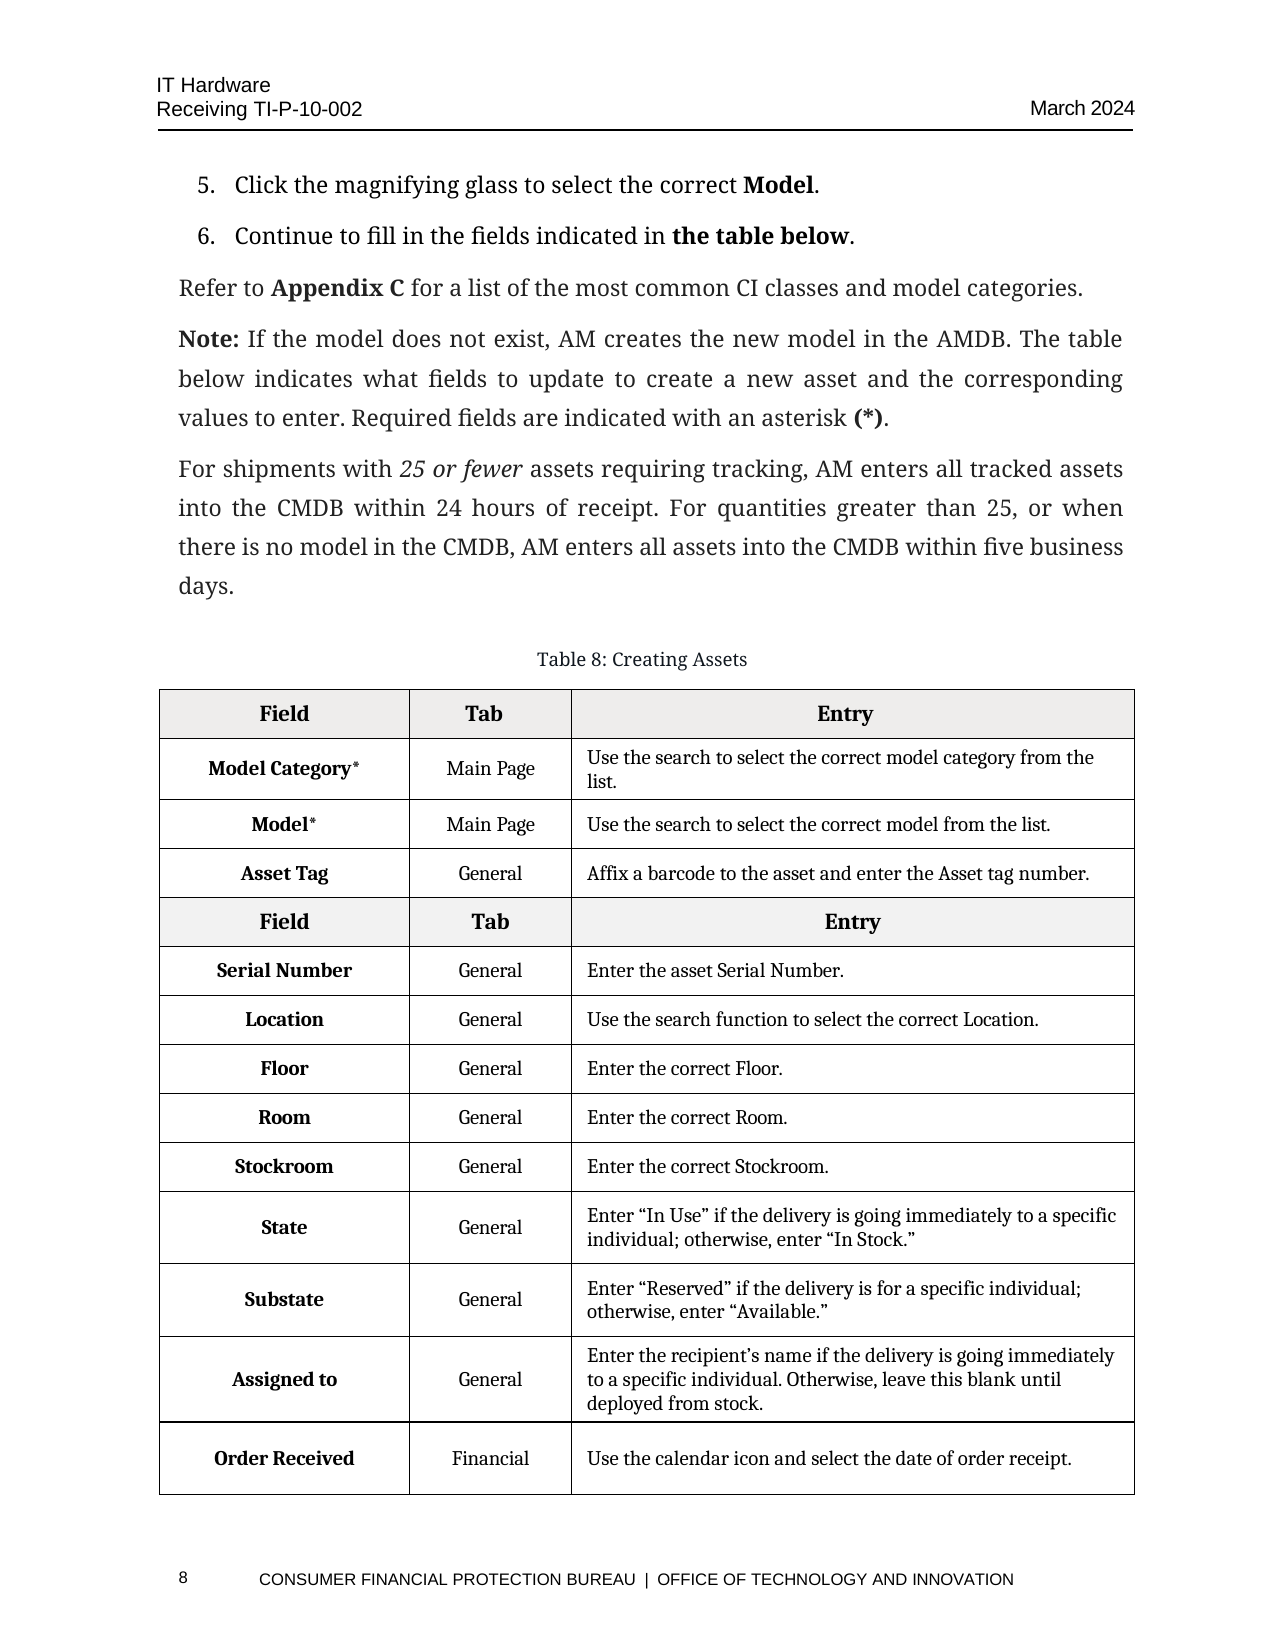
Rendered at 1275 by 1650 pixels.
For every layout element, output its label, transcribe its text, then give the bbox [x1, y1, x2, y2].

table_cell Field [160, 898, 409, 946]
table_cell Use the search to select the correct model category from the list. [572, 739, 1134, 799]
table_cell Use the search function to select the correct Location. [572, 996, 1134, 1044]
text Note: If the model does not exist, AM creates the new model in the AMDB. The table below indicates what fields to update to create a new asset and the corresponding values to enter. Required fields are indicated with an asterisk (*). [178, 323, 1125, 433]
table_cell Substate [160, 1264, 409, 1336]
table_cell Enter the correct Floor. [572, 1045, 1134, 1093]
text Refer to Appendix C for a list of the most common CI classes and model categories. [178, 272, 1125, 303]
table_cell Financial [410, 1423, 571, 1494]
text Table 8: Creating Assets [150, 647, 1134, 672]
table_cell General [410, 1094, 571, 1142]
table_cell Main Page [410, 800, 571, 848]
table_cell Enter “In Use” if the delivery is going immediately to a specific individual; otherwise, enter “In Stock.” [572, 1192, 1134, 1263]
table_cell Floor [160, 1045, 409, 1093]
text For shipments with 25 or fewer assets requiring tracking, AM enters all tracked assets into the CMDB within 24 hours of receipt. For quantities greater than 25, or when there is no model in the CMDB, AM enters all assets into the CMDB within five business days. [178, 453, 1125, 602]
table_cell Serial Number [160, 947, 409, 995]
table_cell Tab [410, 898, 571, 946]
table_cell General [410, 1192, 571, 1263]
table_cell Assigned to [160, 1337, 409, 1421]
table_cell Use the calendar icon and select the date of order receipt. [572, 1423, 1134, 1494]
table_cell Enter the asset Serial Number. [572, 947, 1134, 995]
table_cell Enter the recipient’s name if the delivery is going immediately to a specific individual. Otherwise, leave this blank until deployed from stock. [572, 1337, 1134, 1421]
table_cell Model Category* [160, 739, 409, 799]
list Click the magnifying glass to select the correct Model. [197, 169, 1209, 200]
table_cell Order Received [160, 1423, 409, 1494]
table_cell Affix a barcode to the asset and enter the Asset tag number. [572, 849, 1134, 897]
table_cell State [160, 1192, 409, 1263]
table_cell General [410, 947, 571, 995]
table_cell Model* [160, 800, 409, 848]
table_cell Enter “Reserved” if the delivery is for a specific individual; otherwise, enter “Available.” [572, 1264, 1134, 1336]
table_cell Location [160, 996, 409, 1044]
table_header Field [160, 690, 409, 738]
table_header Tab [410, 690, 571, 738]
table_cell Room [160, 1094, 409, 1142]
table_header Entry [572, 690, 1134, 738]
table_cell General [410, 849, 571, 897]
table_cell General [410, 1337, 571, 1421]
list Continue to fill in the fields indicated in the table below. [197, 220, 1209, 252]
table_cell Asset Tag [160, 849, 409, 897]
table_cell Entry [572, 898, 1134, 946]
table_cell General [410, 1045, 571, 1093]
table_cell Use the search to select the correct model from the list. [572, 800, 1134, 848]
table_cell Main Page [410, 739, 571, 799]
table_cell General [410, 996, 571, 1044]
table_cell Stockroom [160, 1143, 409, 1191]
table_cell Enter the correct Room. [572, 1094, 1134, 1142]
table_cell General [410, 1264, 571, 1336]
table_cell General [410, 1143, 571, 1191]
table_cell Enter the correct Stockroom. [572, 1143, 1134, 1191]
